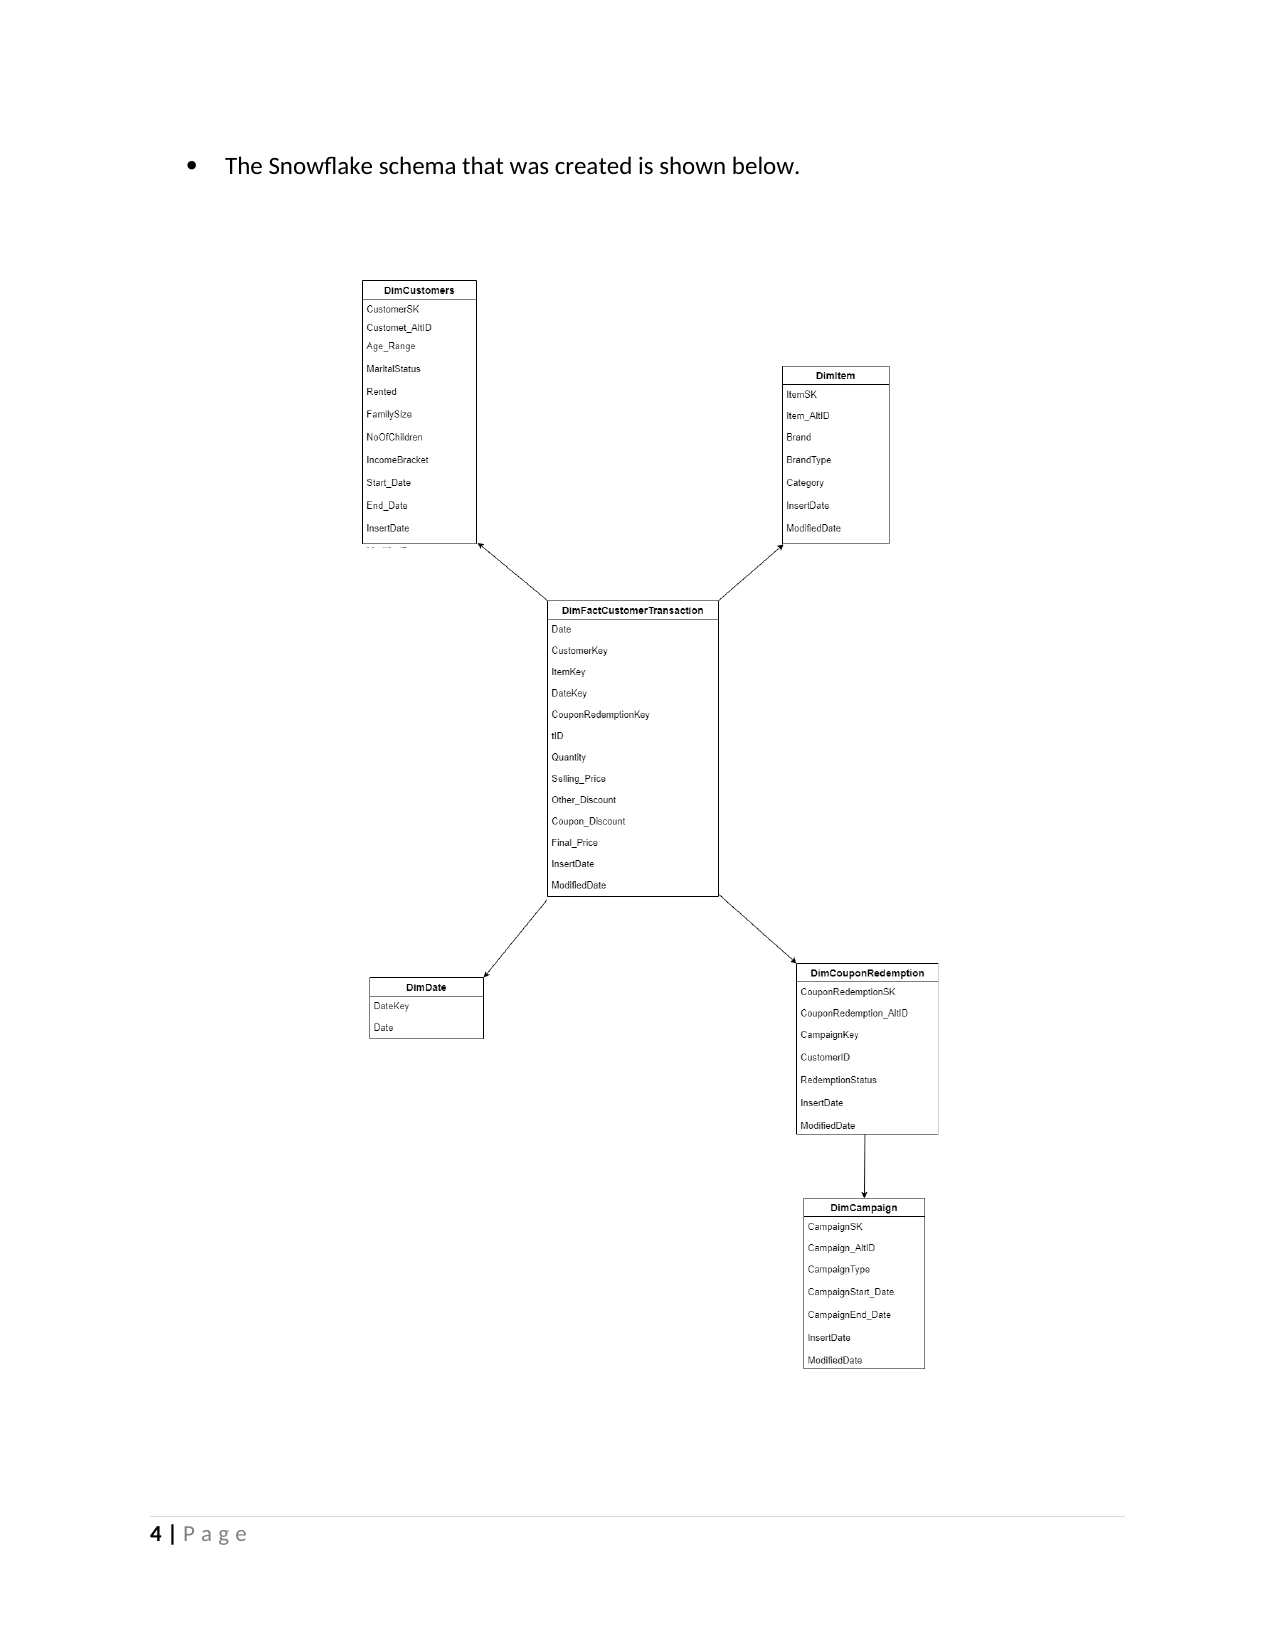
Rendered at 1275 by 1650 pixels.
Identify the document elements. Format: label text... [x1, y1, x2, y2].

picture [362, 280, 939, 1371]
list The Snowflake schema that was created is shown below. [187, 150, 1125, 181]
